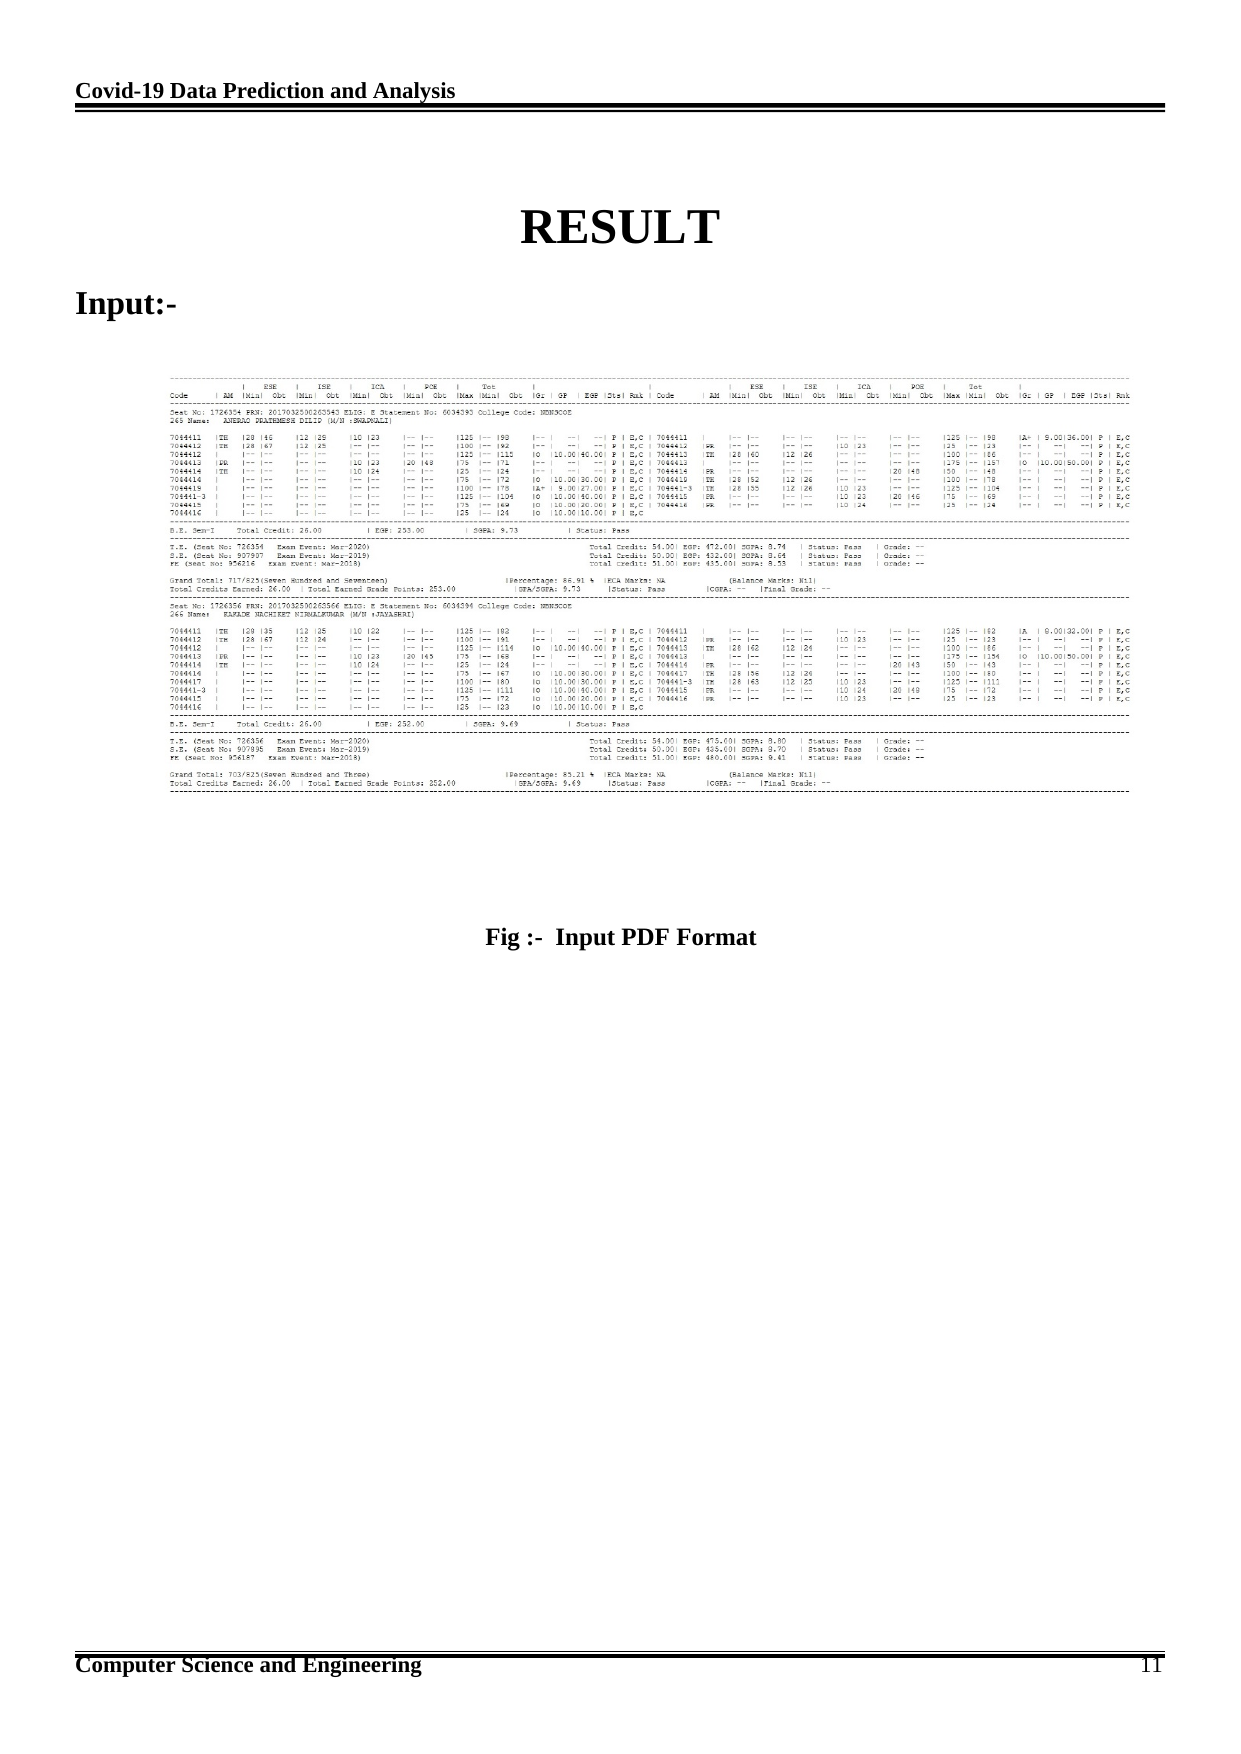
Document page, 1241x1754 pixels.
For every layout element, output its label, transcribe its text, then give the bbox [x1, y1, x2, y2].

picture [164, 375, 1137, 796]
text RESULT [520, 197, 1240, 254]
text Input:- [75, 283, 199, 322]
subtitle Fig :- Input PDF Format [89, 922, 1153, 951]
